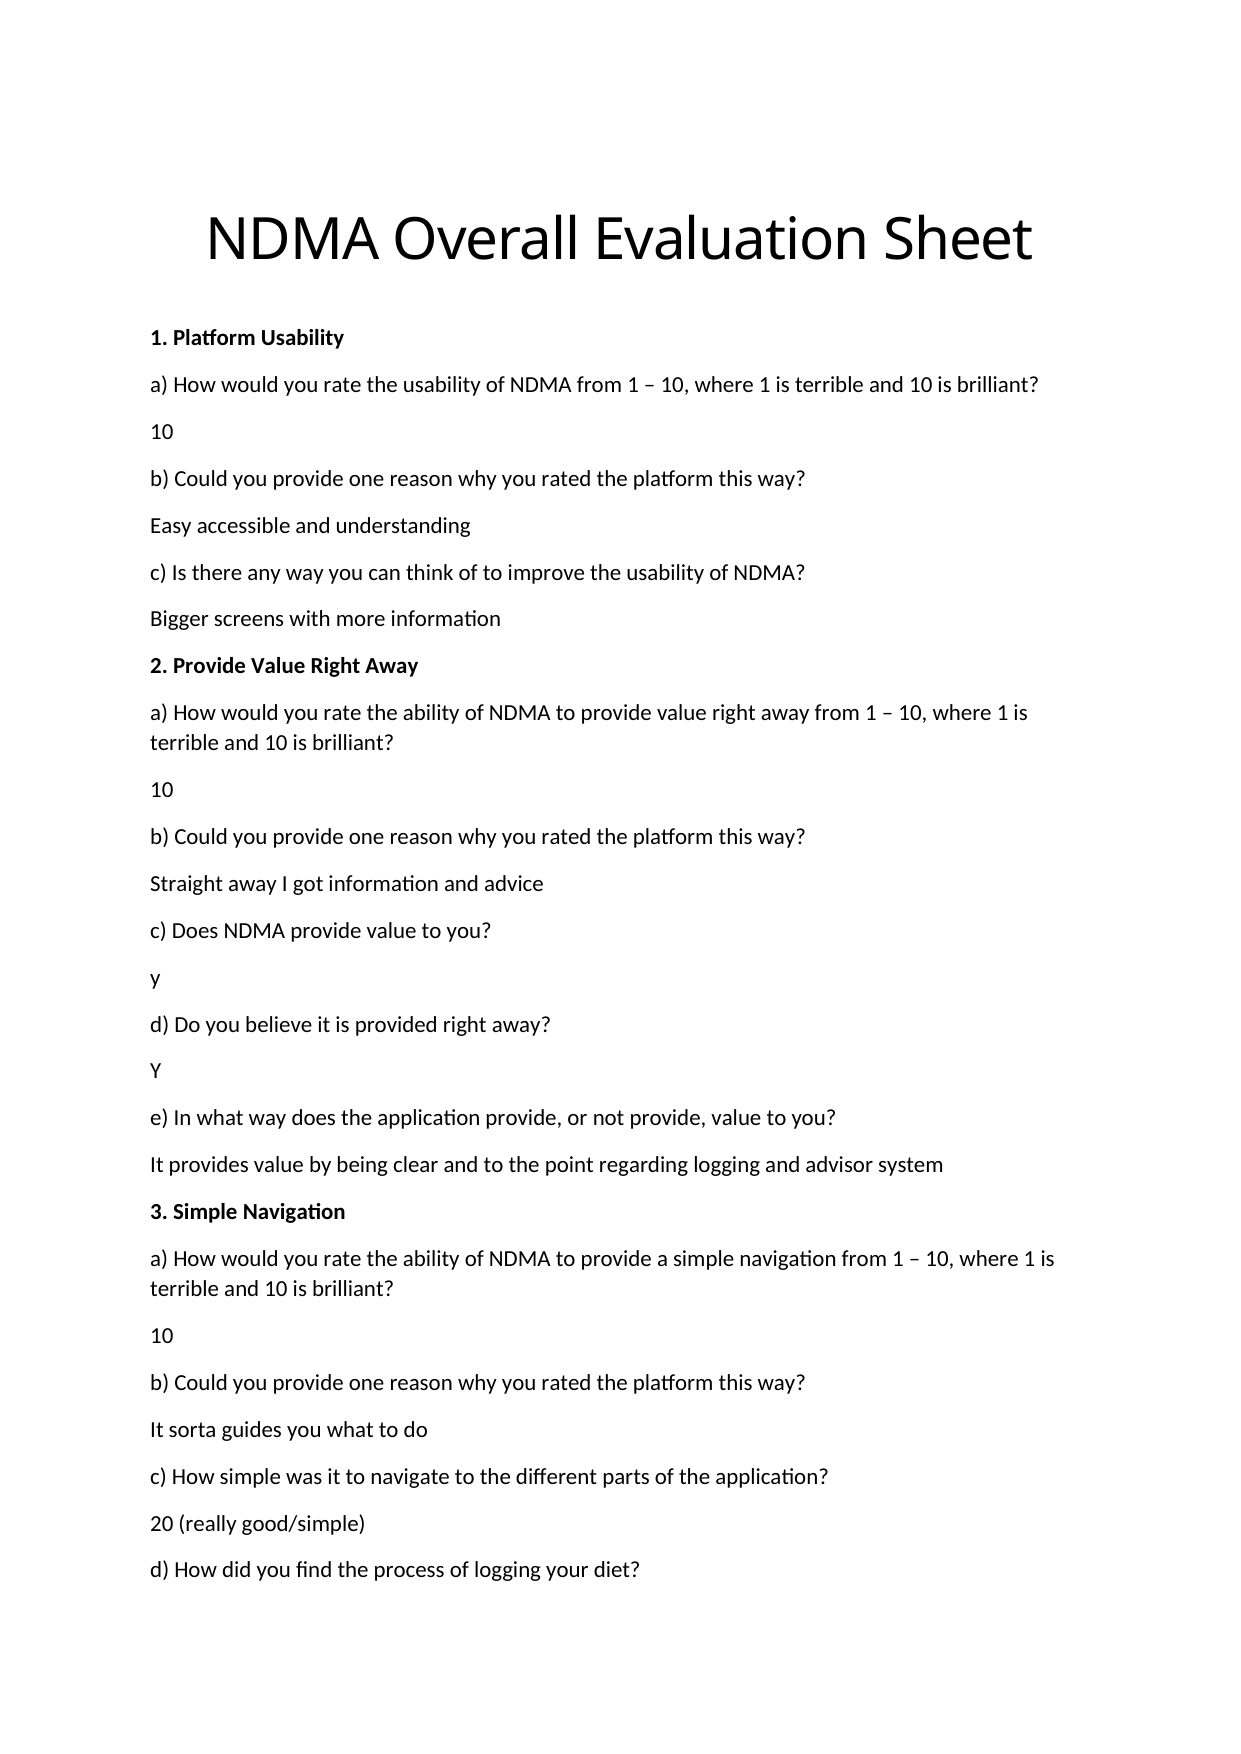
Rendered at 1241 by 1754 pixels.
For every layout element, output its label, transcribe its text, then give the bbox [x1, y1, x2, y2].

text 10 [150, 1321, 1090, 1349]
text b) Could you provide one reason why you rated the platform this way? [150, 464, 1090, 492]
text d) Do you believe it is provided right away? [150, 1010, 1090, 1038]
text b) Could you provide one reason why you rated the platform this way? [150, 1368, 1090, 1396]
title NDMA Overall Evaluation Sheet [150, 197, 1090, 276]
text 1. Platform Usability [150, 323, 1090, 351]
text a) How would you rate the ability of NDMA to provide a simple navigation from 1 – 10, where 1 is terrible and 10 is brilliant? [150, 1244, 1090, 1302]
text Straight away I got information and advice [150, 869, 1090, 897]
text 3. Simple Navigation [150, 1197, 1090, 1225]
text d) How did you find the process of logging your diet? [150, 1556, 1090, 1583]
text c) Is there any way you can think of to improve the usability of NDMA? [150, 558, 1090, 586]
text Y [150, 1057, 1090, 1084]
text e) In what way does the application provide, or not provide, value to you? [150, 1103, 1090, 1131]
text 10 [150, 775, 1090, 803]
text 2. Provide Value Right Away [150, 651, 1090, 679]
text y [150, 963, 1090, 991]
text b) Could you provide one reason why you rated the platform this way? [150, 822, 1090, 850]
text c) How simple was it to navigate to the different parts of the application? [150, 1462, 1090, 1490]
text Bigger screens with more information [150, 604, 1090, 632]
text Easy accessible and understanding [150, 511, 1090, 539]
text 20 (really good/simple) [150, 1509, 1090, 1537]
text c) Does NDMA provide value to you? [150, 916, 1090, 944]
text a) How would you rate the usability of NDMA from 1 – 10, where 1 is terrible and 10 is brilliant? [150, 370, 1090, 398]
text It sorta guides you what to do [150, 1415, 1090, 1443]
text a) How would you rate the ability of NDMA to provide value right away from 1 – 10, where 1 is terrible and 10 is brilliant? [150, 698, 1090, 756]
text 10 [150, 417, 1090, 445]
text It provides value by being clear and to the point regarding logging and advisor system [150, 1150, 1090, 1178]
